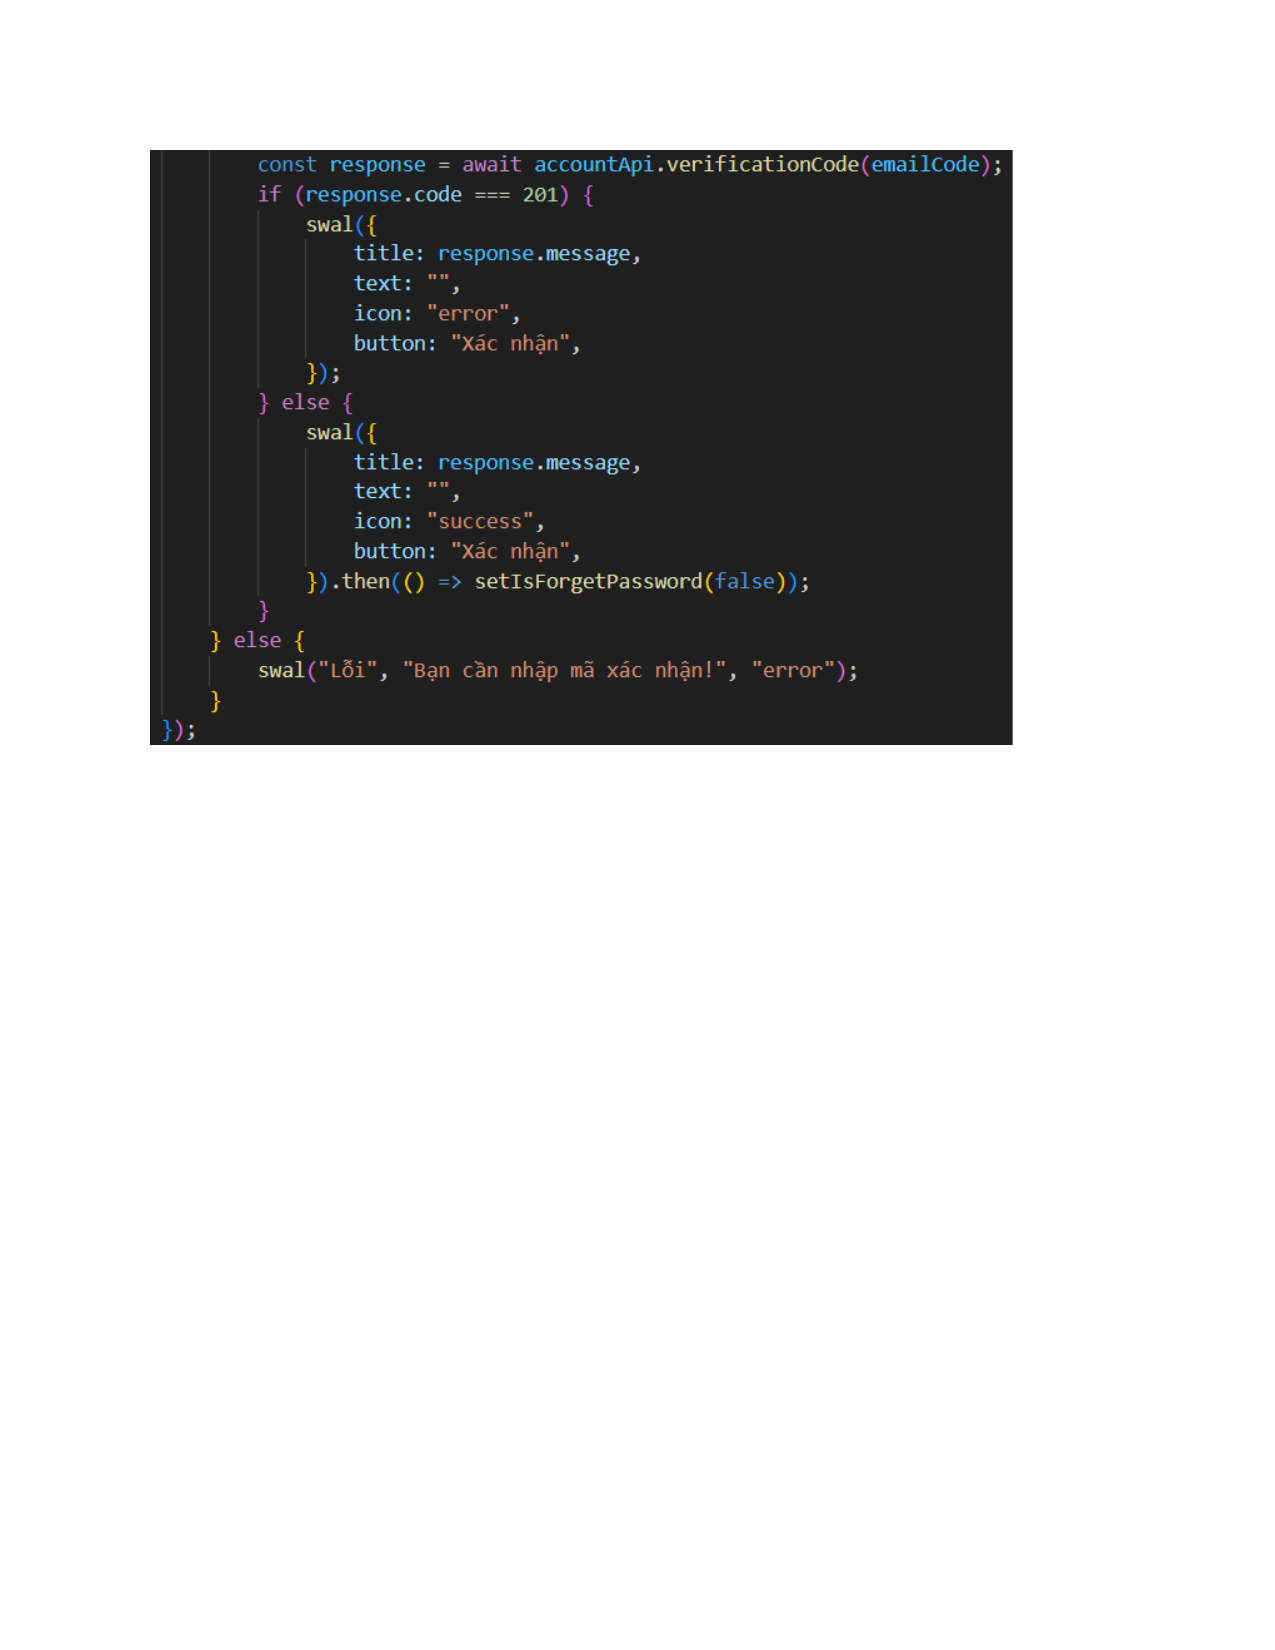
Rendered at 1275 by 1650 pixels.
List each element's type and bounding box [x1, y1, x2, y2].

picture [150, 150, 1013, 745]
